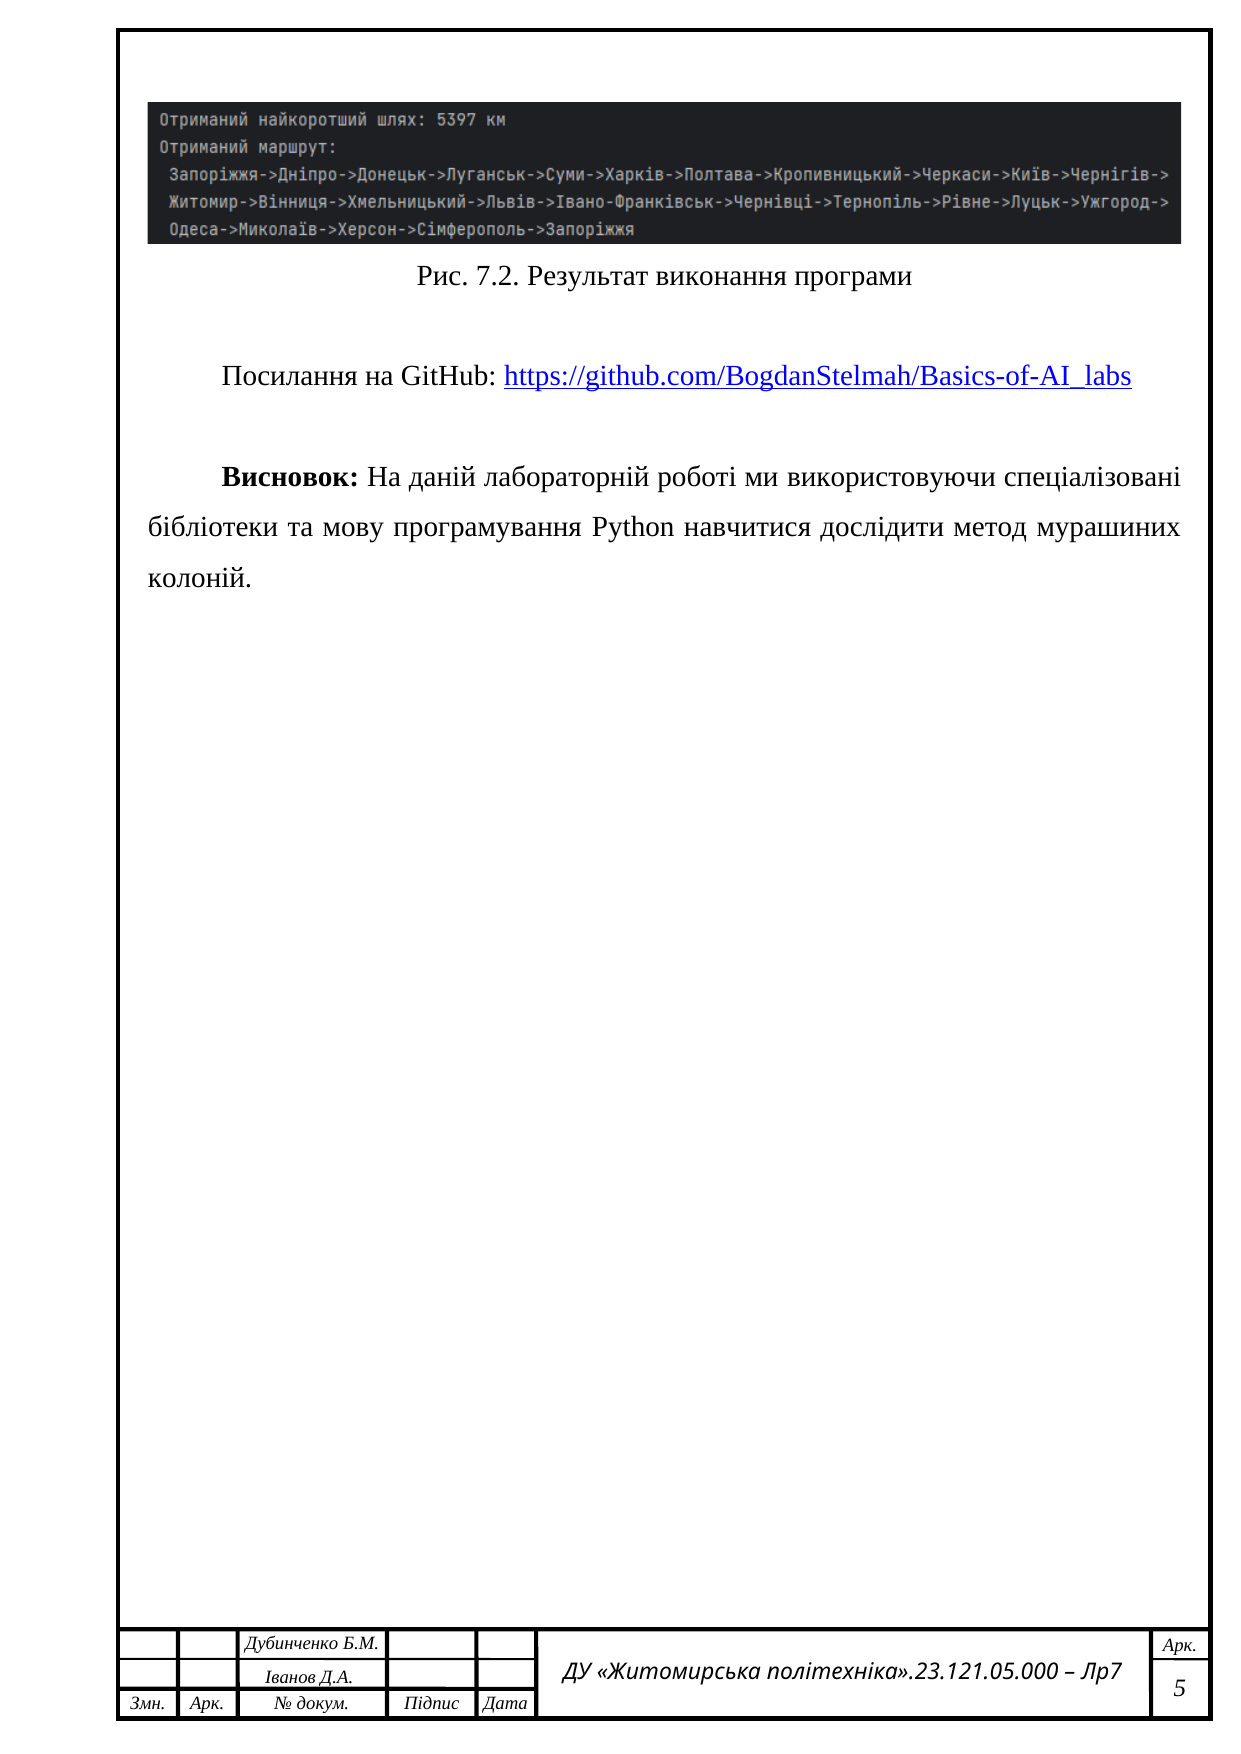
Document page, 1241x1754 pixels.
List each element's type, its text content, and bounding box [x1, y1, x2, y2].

text Рис. 7.2. Результат виконання програми [148, 258, 1181, 291]
picture [147, 102, 1182, 244]
text Висновок: На даній лабораторній роботі ми використовуючи спеціалізовані бібліотеки та мову програмування Python навчитися дослідити метод мурашиних колоній. [148, 459, 1181, 593]
text Посилання на GitHub: https://github.com/BogdanStelmah/Basics-of-AI_labs [148, 358, 1181, 392]
